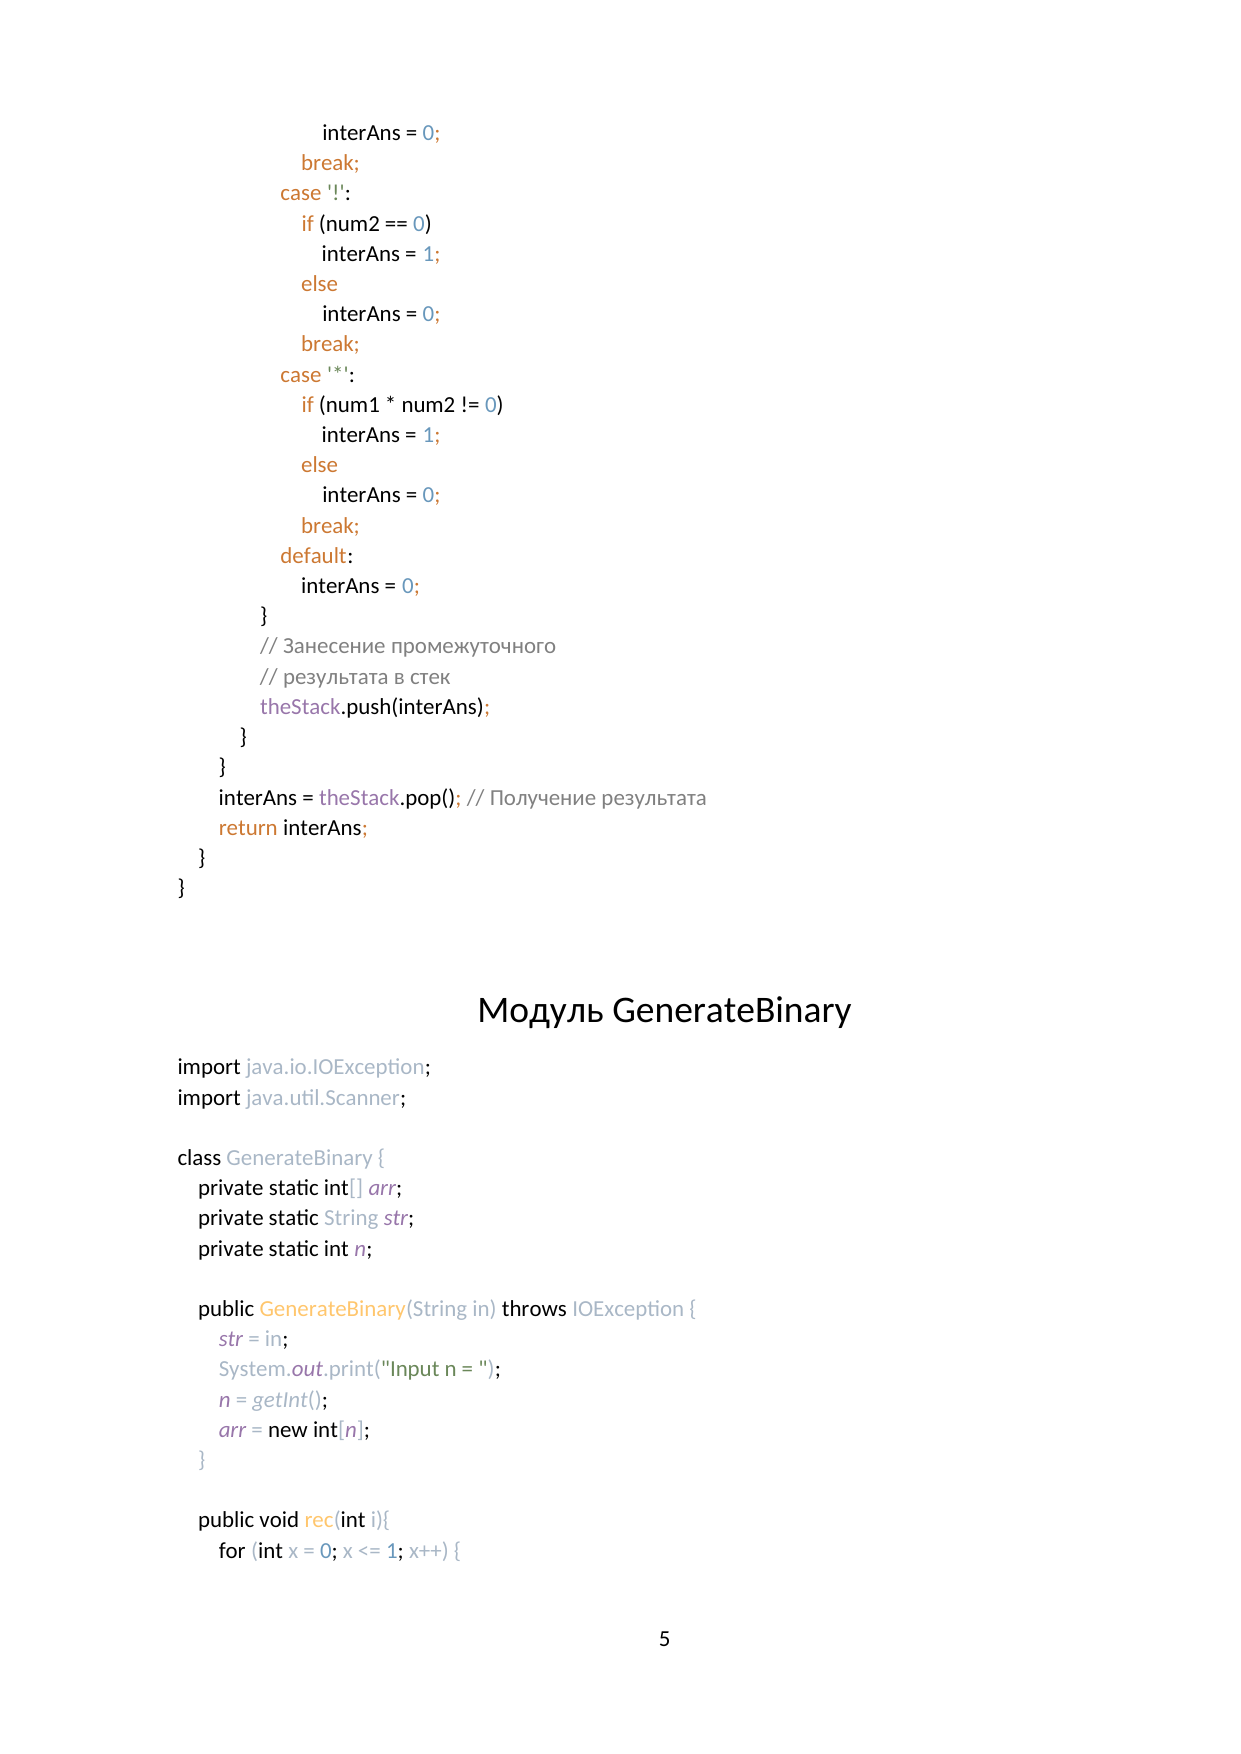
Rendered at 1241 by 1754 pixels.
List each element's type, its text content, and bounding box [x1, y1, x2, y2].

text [177, 1052, 1152, 1594]
text Модуль GenerateBinary [177, 986, 1152, 1032]
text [177, 118, 1152, 901]
